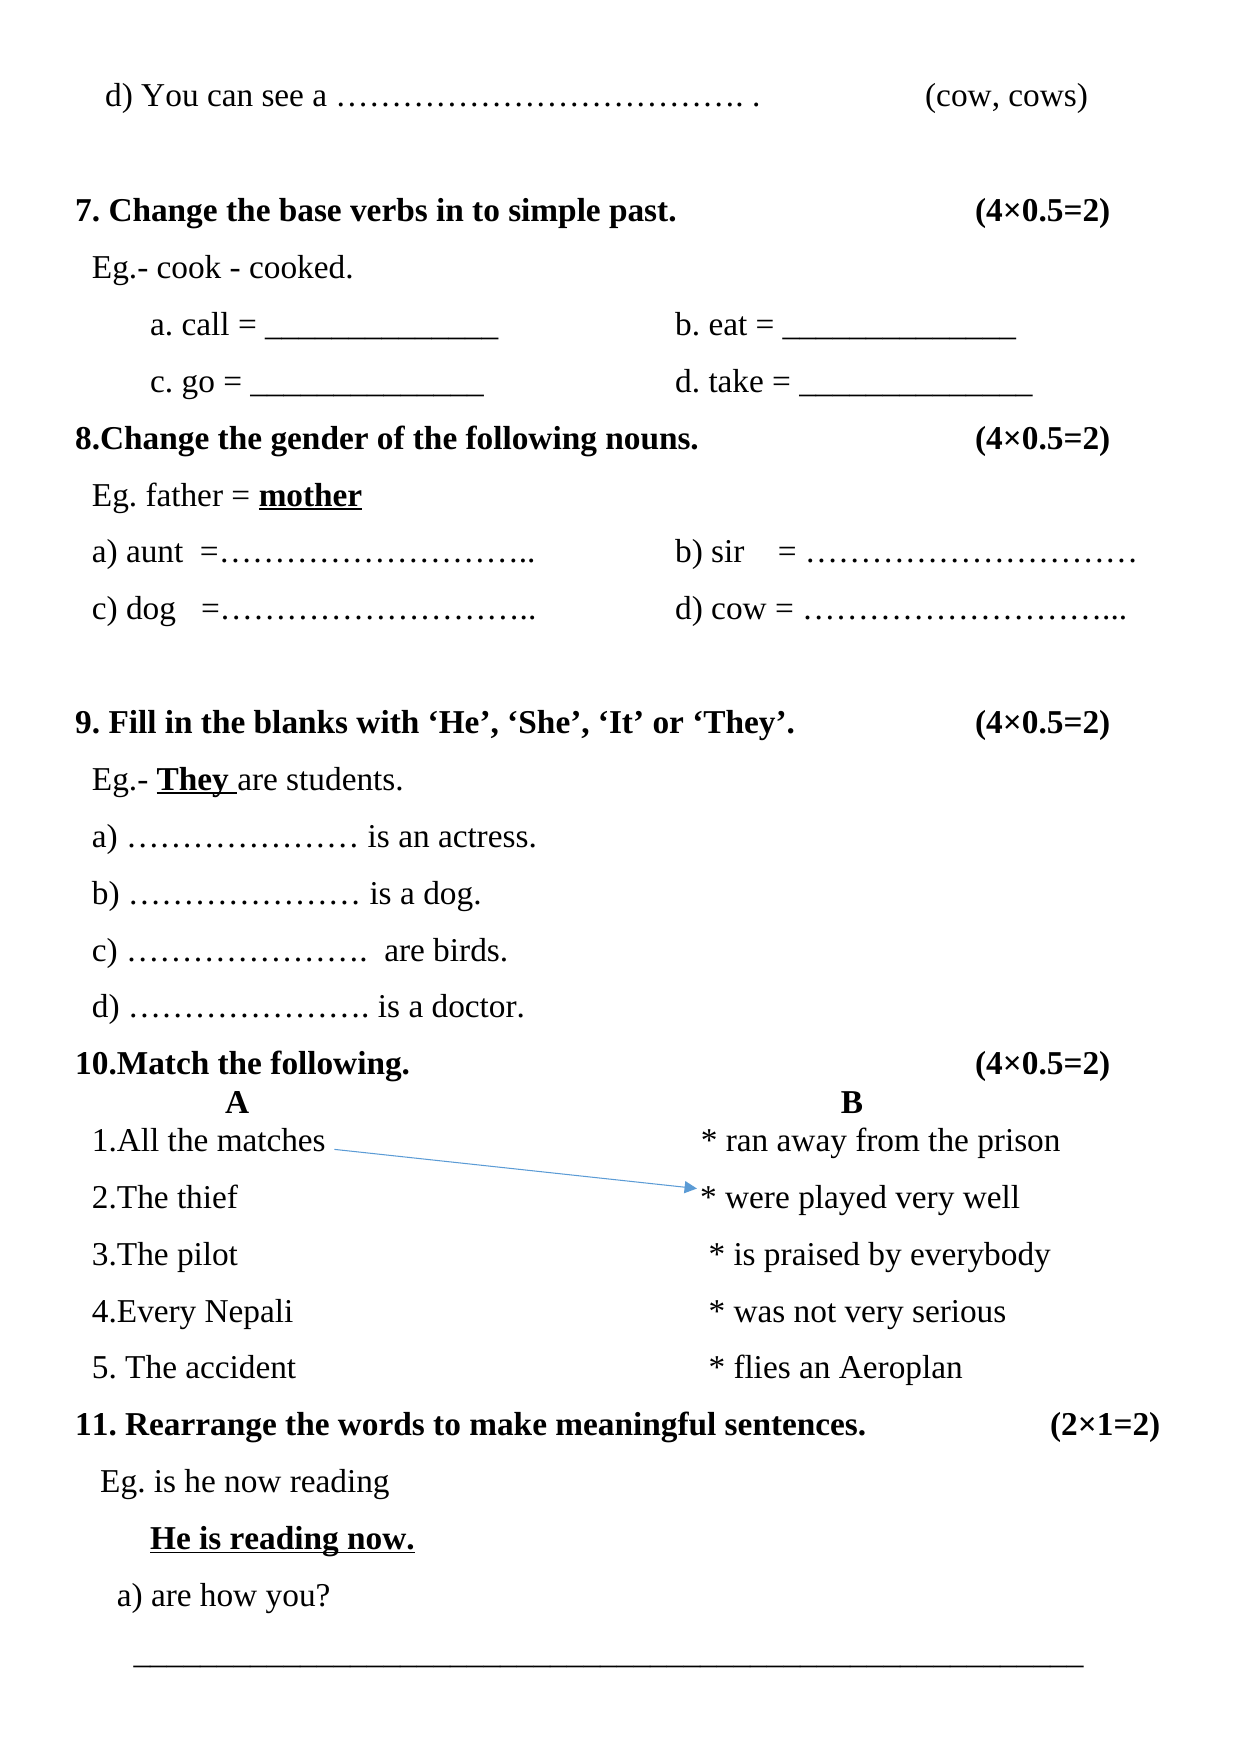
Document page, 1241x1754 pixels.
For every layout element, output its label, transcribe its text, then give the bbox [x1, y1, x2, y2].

text 5. The accident * flies an Aeroplan [75, 1348, 1165, 1386]
text 1.All the matches * ran away from the prison [75, 1120, 1165, 1159]
text c. go = ______________ d. take = ______________ [75, 361, 1165, 399]
text 11. Rearrange the words to make meaningful sentences. (2×1=2) [75, 1405, 1165, 1443]
text A B [75, 1082, 1165, 1120]
text b) ………………… is a dog. [75, 873, 1165, 911]
text He is reading now. [75, 1518, 1165, 1557]
text a) are how you? [75, 1575, 1165, 1614]
text 2.The thief * were played very well [75, 1177, 1165, 1216]
text c) dog =……………………….. d) cow = ………………………... [75, 589, 1165, 627]
text a) aunt =……………………….. b) sir = ………………………… [75, 532, 1165, 570]
text c) …………………. are birds. [75, 930, 1165, 968]
text a) ………………… is an actress. [75, 816, 1165, 854]
text d) …………………. is a doctor. [75, 987, 1165, 1025]
text Eg. is he now reading [75, 1462, 1165, 1500]
text 8.Change the gender of the following nouns. (4×0.5=2) [75, 418, 1165, 456]
text Eg.- cook - cooked. [75, 247, 1165, 286]
text 10.Match the following. (4×0.5=2) [75, 1044, 1165, 1082]
text 4.Every Nepali * was not very serious [75, 1291, 1165, 1329]
text a. call = ______________ b. eat = ______________ [75, 304, 1165, 343]
text d) You can see a ………………………………. . (cow, cows) [105, 75, 1165, 113]
text Eg.- They are students. [75, 759, 1165, 798]
text Eg. father = mother [75, 475, 1165, 513]
text 3.The pilot * is praised by everybody [75, 1234, 1165, 1272]
text 7. Change the base verbs in to simple past. (4×0.5=2) [75, 191, 1165, 229]
text _________________________________________________________ [75, 1632, 1165, 1671]
text 9. Fill in the blanks with ‘He’, ‘She’, ‘It’ or ‘They’. (4×0.5=2) [75, 702, 1165, 741]
